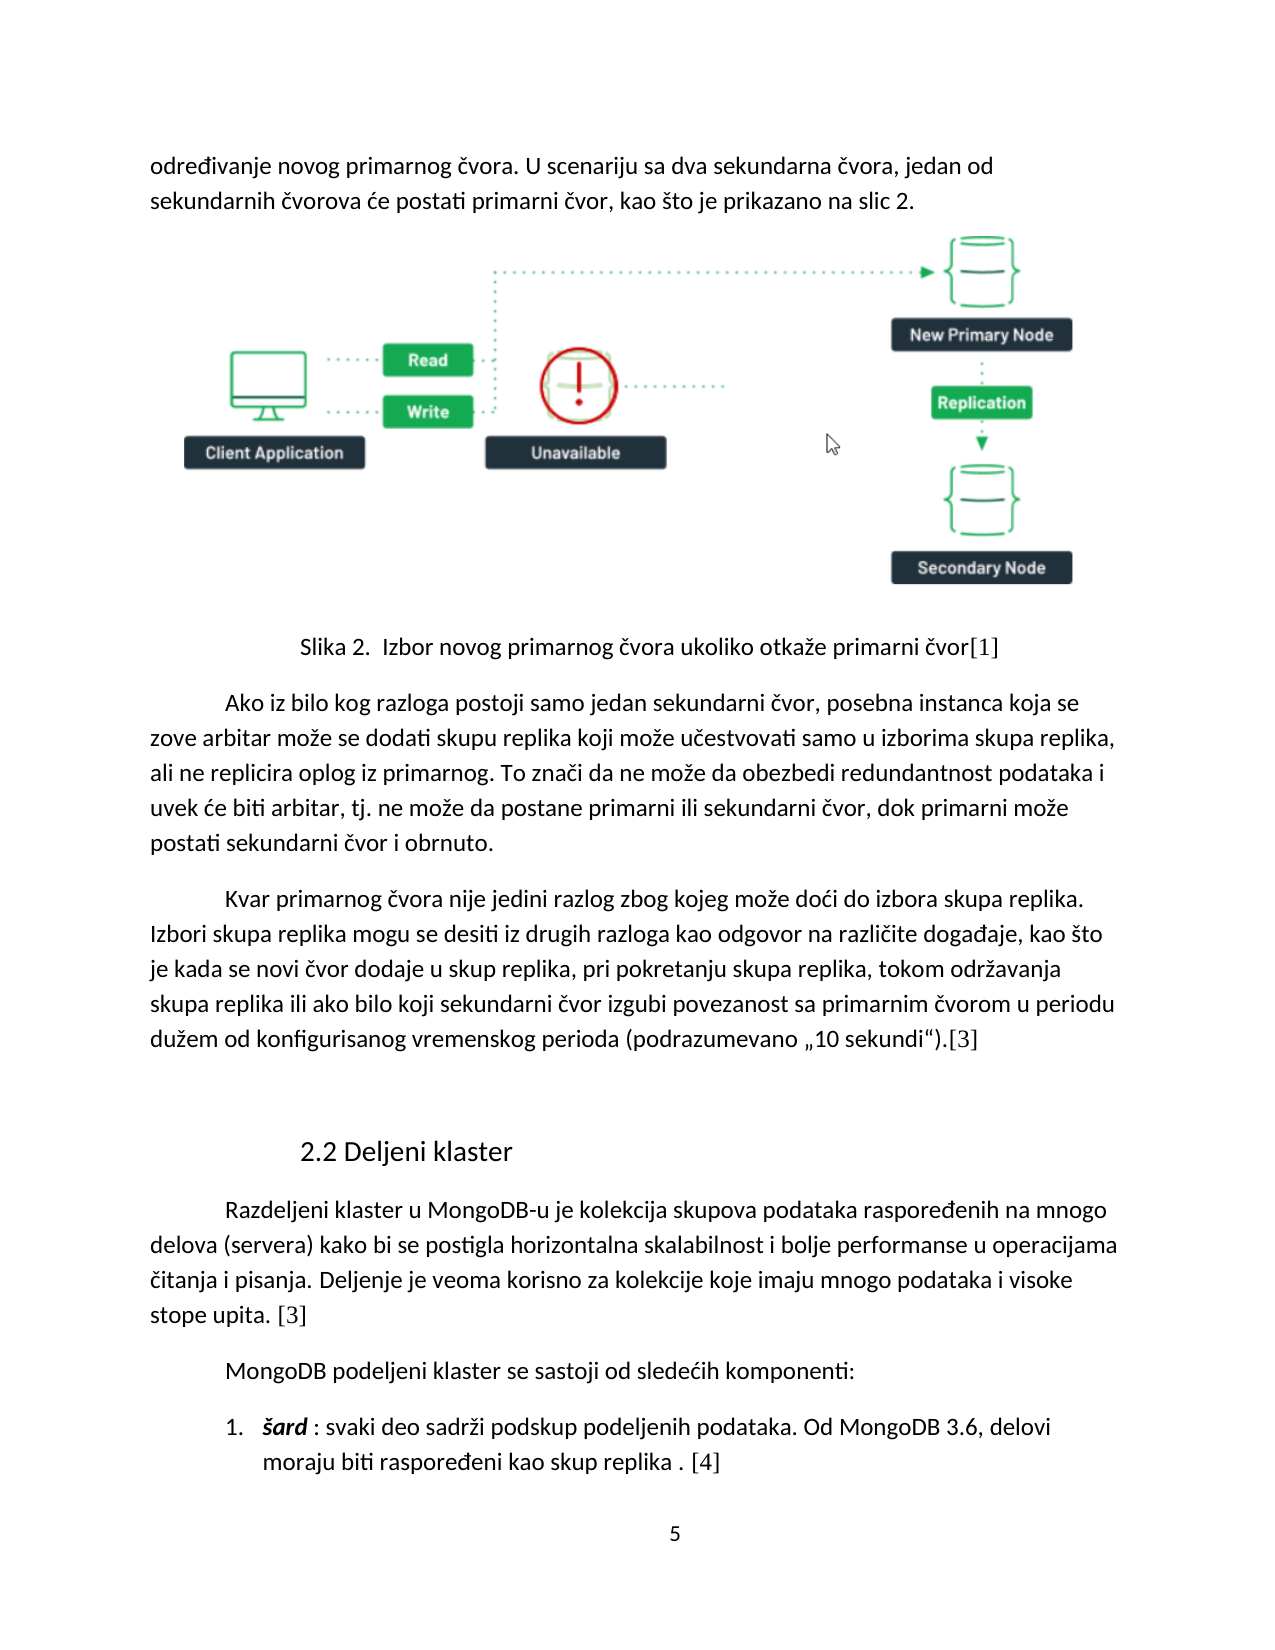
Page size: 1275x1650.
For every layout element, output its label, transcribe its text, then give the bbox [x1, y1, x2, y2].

text Ako iz bilo kog razloga postoji samo jedan sekundarni čvor, posebna instanca koja se zove arbitar može se dodati skupu replika koji može učestvovati samo u izborima skupa replika, ali ne replicira oplog iz primarnog. To znači da ne može da obezbedi redundantnost podataka i uvek će biti arbitar, tj. ne može da postane primarni ili sekundarni čvor, dok primarni može postati sekundarni čvor i obrnuto. [150, 687, 1125, 858]
picture [150, 219, 1125, 607]
text Razdeljeni klaster u MongoDB-u je kolekcija skupova podataka raspoređenih na mnogo delova (servera) kako bi se postigla horizontalna skalabilnost i bolje performanse u operacijama čitanja i pisanja. Deljenje je veoma korisno za kolekcije koje imaju mnogo podataka i visoke stope upita. [3] [150, 1194, 1125, 1330]
text MongoDB podeljeni klaster se sastoji od sledećih komponenti: [150, 1355, 1125, 1386]
list šard : svaki deo sadrži podskup podeljenih podataka. Od MongoDB 3.6, delovi moraju biti raspoređeni kao skup replika . [4] [225, 1411, 1125, 1477]
text Slika 2. Izbor novog primarnog čvora ukoliko otkaže primarni čvor[1] [150, 631, 1125, 662]
text Kvar primarnog čvora nije jedini razlog zbog kojeg može doći do izbora skupa replika. Izbori skupa replika mogu se desiti iz drugih razloga kao odgovor na različite događaje, kao što je kada se novi čvor dodaje u skup replika, pri pokretanju skupa replika, tokom održavanja skupa replika ili ako bilo koji sekundarni čvor izgubi povezanost sa primarnim čvorom u periodu dužem od konfigurisanog vremenskog perioda (podrazumevano „10 sekundi“).[3] [150, 883, 1125, 1054]
list Deljeni klaster [300, 1133, 1125, 1168]
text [150, 150, 1125, 219]
